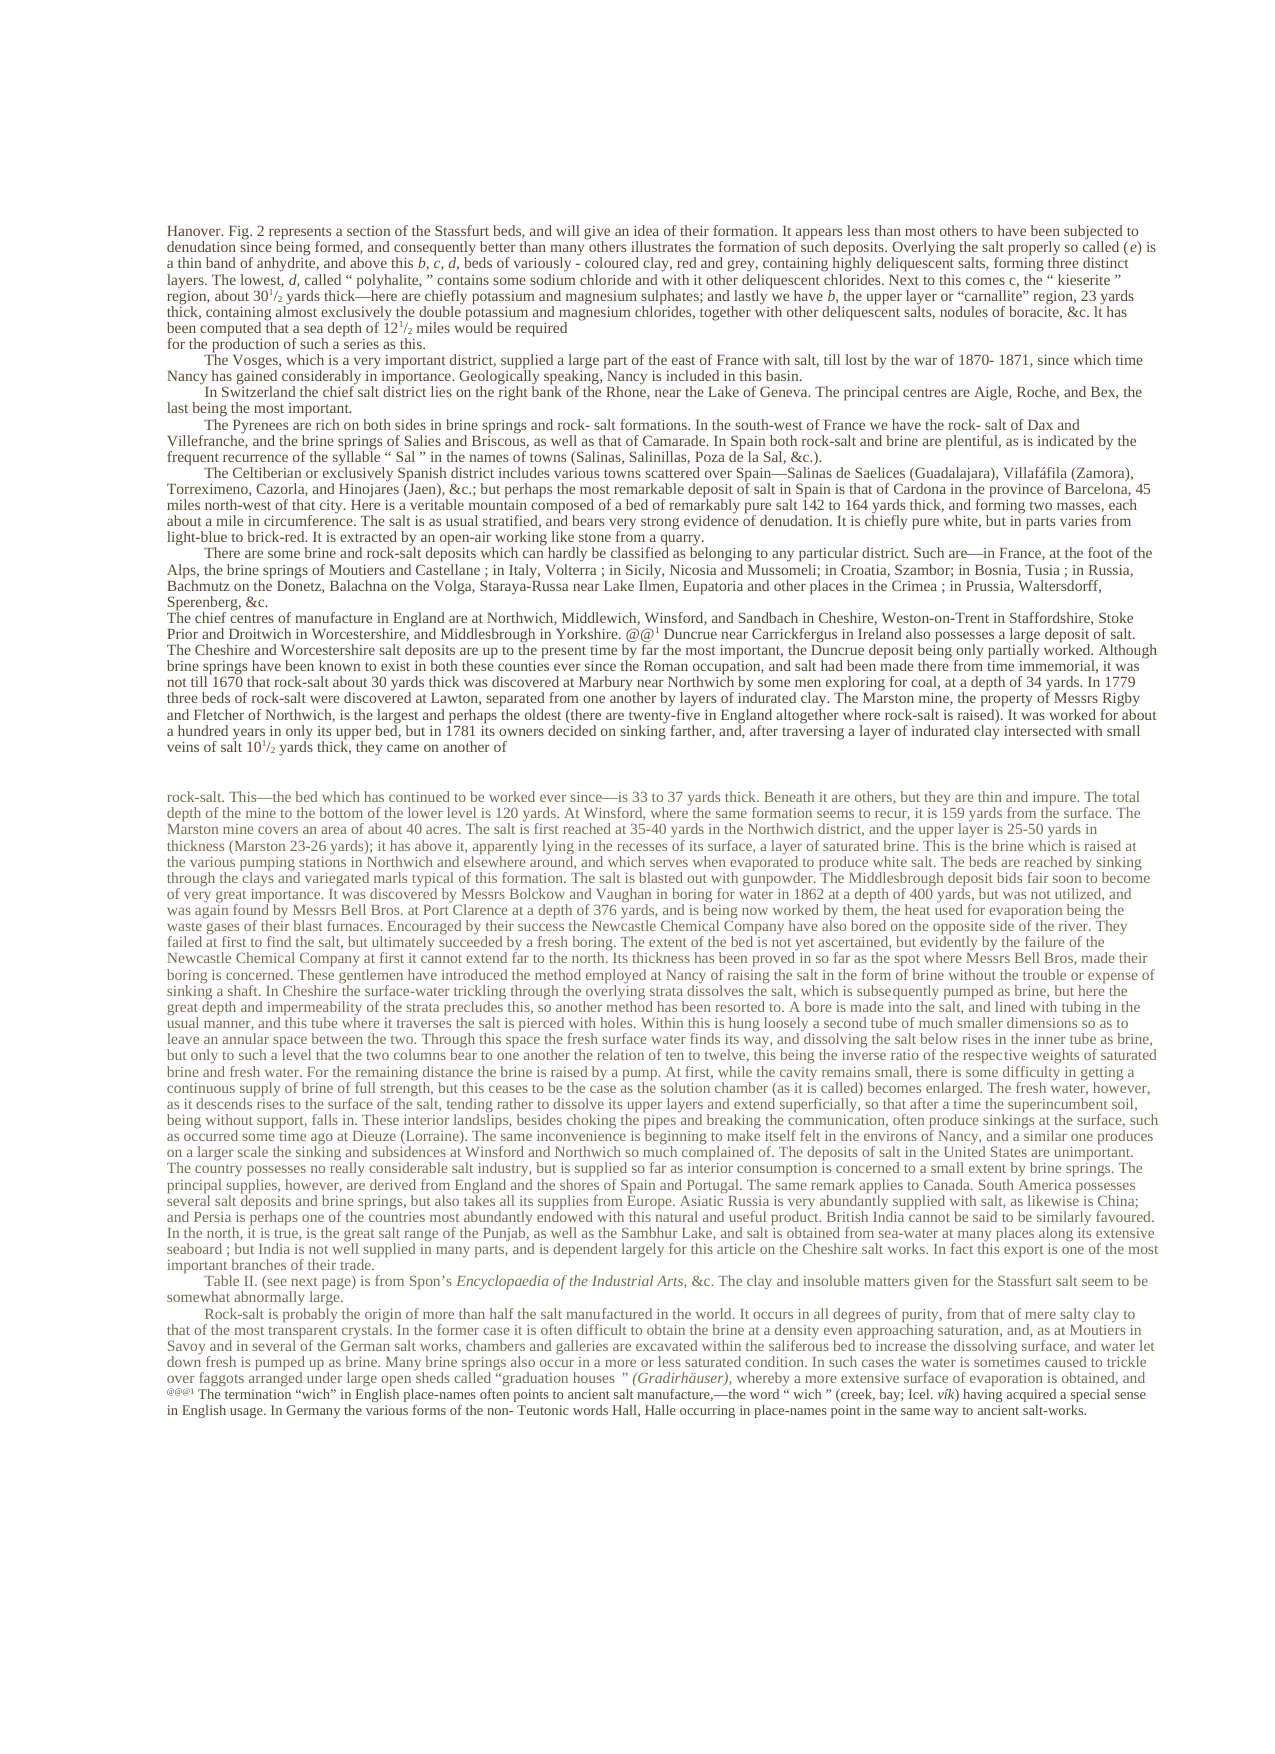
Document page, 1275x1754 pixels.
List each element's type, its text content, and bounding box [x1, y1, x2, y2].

text Table II. (see next page) is from Spon’s Encyclopaedia of the Industrial Arts, &c. The clay and insoluble matters given for the Stassfurt salt seem to be somewhat abnormally large. [167, 1274, 1160, 1306]
text The Vosges, which is a very important district, supplied a large part of the east of France with salt, till lost by the war of 1870- 1871, since which time Nancy has gained considerably in importance. Geologically speaking, Nancy is included in this basin. [167, 353, 1160, 385]
text rock-salt. This—the bed which has continued to be worked ever since—is 33 to 37 yards thick. Beneath it are others, but they are thin and impure. The total depth of the mine to the bottom of the lower level is 120 yards. At Winsford, where the same formation seems to recur, it is 159 yards from the surface. The Marston mine covers an area of about 40 acres. The salt is first reached at 35-40 yards in the Northwich district, and the upper layer is 25-50 yards in thickness (Marston 23-26 yards); it has above it, apparently lying in the recesses of its surface, a layer of saturated brine. This is the brine which is raised at the various pumping stations in Northwich and elsewhere around, and which serves when evaporated to produce white salt. The beds are reached by sinking through the clays and variegated marls typical of this formation. The salt is blasted out with gunpowder. The Middlesbrough deposit bids fair soon to become of very great importance. It was discovered by Messrs Bolckow and Vaughan in boring for water in 1862 at a depth of 400 yards, but was not utilized, and was again found by Messrs Bell Bros. at Port Clarence at a depth of 376 yards, and is being now worked by them, the heat used for evaporation being the waste gases of their blast furnaces. Encouraged by their success the Newcastle Chemical Company have also bored on the opposite side of the river. They failed at first to find the salt, but ultimately succeeded by a fresh boring. The extent of the bed is not yet ascertained, but evidently by the failure of the Newcastle Chemical Company at first it cannot extend far to the north. Its thickness has been proved in so far as the spot where Messrs Bell Bros, made their boring is concerned. These gentlemen have introduced the method employed at Nancy of raising the salt in the form of brine without the trouble or expense of sinking a shaft. In Cheshire the surface-water trickling through the overlying strata dissolves the salt, which is subsequently pumped as brine, but here the great depth and impermeability of the strata precludes this, so another method has been resorted to. A bore is made into the salt, and lined with tubing in the usual manner, and this tube where it traverses the salt is pierced with holes. Within this is hung loosely a second tube of much smaller dimensions so as to leave an annular space between the two. Through this space the fresh surface water finds its way, and dissolving the salt below rises in the inner tube as brine, but only to such a level that the two columns bear to one another the relation of ten to twelve, this being the inverse ratio of the respective weights of saturated brine and fresh water. For the remaining distance the brine is raised by a pump. At first, while the cavity remains small, there is some difficulty in getting a continuous supply of brine of full strength, but this ceases to be the case as the solution chamber (as it is called) becomes enlarged. The fresh water, however, as it descends rises to the surface of the salt, tending rather to dissolve its upper layers and extend superficially, so that after a time the superincumbent soil, being without support, falls in. These interior landslips, besides choking the pipes and breaking the communication, often produce sinkings at the surface, such as occurred some time ago at Dieuze (Lorraine). The same inconvenience is beginning to make itself felt in the environs of Nancy, and a similar one produces on a larger scale the sinking and subsidences at Winsford and Northwich so much complained of. The deposits of salt in the United States are unimportant. The country possesses no really considerable salt industry, but is supplied so far as interior consumption is concerned to a small extent by brine springs. The principal supplies, however, are derived from England and the shores of Spain and Portugal. The same remark applies to Canada. South America possesses several salt deposits and brine springs, but also takes all its supplies from Europe. Asiatic Russia is very abundantly supplied with salt, as likewise is China; and Persia is perhaps one of the countries most abundantly endowed with this natural and useful product. British India cannot be said to be similarly favoured. In the north, it is true, is the great salt range of the Punjab, as well as the Sambhur Lake, and salt is obtained from sea-water at many places along its extensive seaboard ; but India is not well supplied in many parts, and is dependent largely for this article on the Cheshire salt works. In fact this export is one of the most important branches of their trade. [167, 790, 1160, 1274]
text There are some brine and rock-salt deposits which can hardly be classified as belonging to any particular district. Such are—in France, at the foot of the Alps, the brine springs of Moutiers and Castellane ; in Italy, Volterra ; in Sicily, Nicosia and Mussomeli; in Croatia, Szambor; in Bosnia, Tusia ; in Russia, Bachmutz on the Donetz, Balachna on the Volga, Staraya-Russa near Lake Ilmen, Eupatoria and other places in the Crimea ; in Prussia, Waltersdorff, Sperenberg, &c. [167, 546, 1160, 611]
text The chief centres of manufacture in England are at Northwich, Middlewich, Winsford, and Sandbach in Cheshire, Weston-on-Trent in Staffordshire, Stoke Prior and Droitwich in Worcestershire, and Middlesbrough in Yorkshire. @@1 Duncrue near Carrickfergus in Ireland also possesses a large deposit of salt. The Cheshire and Worcestershire salt deposits are up to the present time by far the most important, the Duncrue deposit being only partially worked. Although brine springs have been known to exist in both these counties ever since the Roman occupation, and salt had been made there from time immemorial, it was not till 1670 that rock-salt about 30 yards thick was discovered at Marbury near Northwich by some men exploring for coal, at a depth of 34 yards. In 1779 three beds of rock-salt were discovered at Lawton, separated from one another by layers of indurated clay. The Marston mine, the property of Messrs Rigby and Fletcher of Northwich, is the largest and perhaps the oldest (there are twenty-five in England altogether where rock-salt is raised). It was worked for about a hundred years in only its upper bed, but in 1781 its owners decided on sinking farther, and, after traversing a layer of indurated clay intersected with small veins of salt 101/2 yards thick, they came on another of [167, 611, 1160, 756]
text @@@1 The termination “wich” in English place-names often points to ancient salt manufacture,—the word “ wich ” (creek, bay; Icel. vík) having acquired a special sense in English usage. In Germany the various forms of the non- Teutonic words Hall, Halle occurring in place-names point in the same way to ancient salt-works. [167, 1387, 1160, 1419]
text Rock-salt is probably the origin of more than half the salt manufactured in the world. It occurs in all degrees of purity, from that of mere salty clay to that of the most transparent crystals. In the former case it is often difficult to obtain the brine at a density even approaching saturation, and, as at Moutiers in Savoy and in several of the German salt works, chambers and galleries are excavated within the saliferous bed to increase the dissolving surface, and water let down fresh is pumped up as brine. Many brine springs also occur in a more or less saturated condition. In such cases the water is sometimes caused to trickle over faggots arranged under large open sheds called “graduation houses ” (Gradirhäuser), whereby a more extensive surface of evaporation is obtained, and [167, 1306, 1160, 1387]
text In Switzerland the chief salt district lies on the right bank of the Rhone, near the Lake of Geneva. The principal centres are Aigle, Roche, and Bex, the last being the most important. [167, 385, 1160, 417]
text The Celtiberian or exclusively Spanish district includes various towns scattered over Spain—Salinas de Saelices (Guadalajara), Villafáfila (Zamora), Torreximeno, Cazorla, and Hinojares (Jaen), &c.; but perhaps the most remarkable deposit of salt in Spain is that of Cardona in the province of Barcelona, 45 miles north-west of that city. Here is a veritable mountain composed of a bed of remarkably pure salt 142 to 164 yards thick, and forming two masses, each about a mile in circumference. The salt is as usual stratified, and bears very strong evidence of denudation. It is chiefly pure white, but in parts varies from light-blue to brick-red. It is extracted by an open-air working like stone from a quarry. [167, 465, 1160, 546]
text The Pyrenees are rich on both sides in brine springs and rock- salt formations. In the south-west of France we have the rock- salt of Dax and Villefranche, and the brine springs of Salies and Briscous, as well as that of Camarade. In Spain both rock-salt and brine are plentiful, as is indicated by the frequent recurrence of the syllable “ Sal ” in the names of towns (Salinas, Salinillas, Poza de la Sal, &c.). [167, 417, 1160, 465]
text for the production of such a series as this. [167, 337, 1160, 353]
text Hanover. Fig. 2 represents a section of the Stassfurt beds, and will give an idea of their formation. It appears less than most others to have been subjected to denudation since being formed, and consequently better than many others illustrates the formation of such deposits. Overlying the salt properly so called (e) is a thin band of anhydrite, and above this b, c, d, beds of variously - coloured clay, red and grey, containing highly deliquescent salts, forming three distinct layers. The lowest, d, called “ polyhalite, ” contains some sodium chloride and with it other deliquescent chlorides. Next to this comes c, the “ kieserite ” region, about 301/2 yards thick—here are chiefly potassium and magnesium sulphates; and lastly we have b, the upper layer or “carnallite” region, 23 yards thick, containing almost exclusively the double potassium and magnesium chlorides, together with other deliquescent salts, nodules of boracite, &c. lt has been computed that a sea depth of 121/2 miles would be required [167, 224, 1160, 337]
